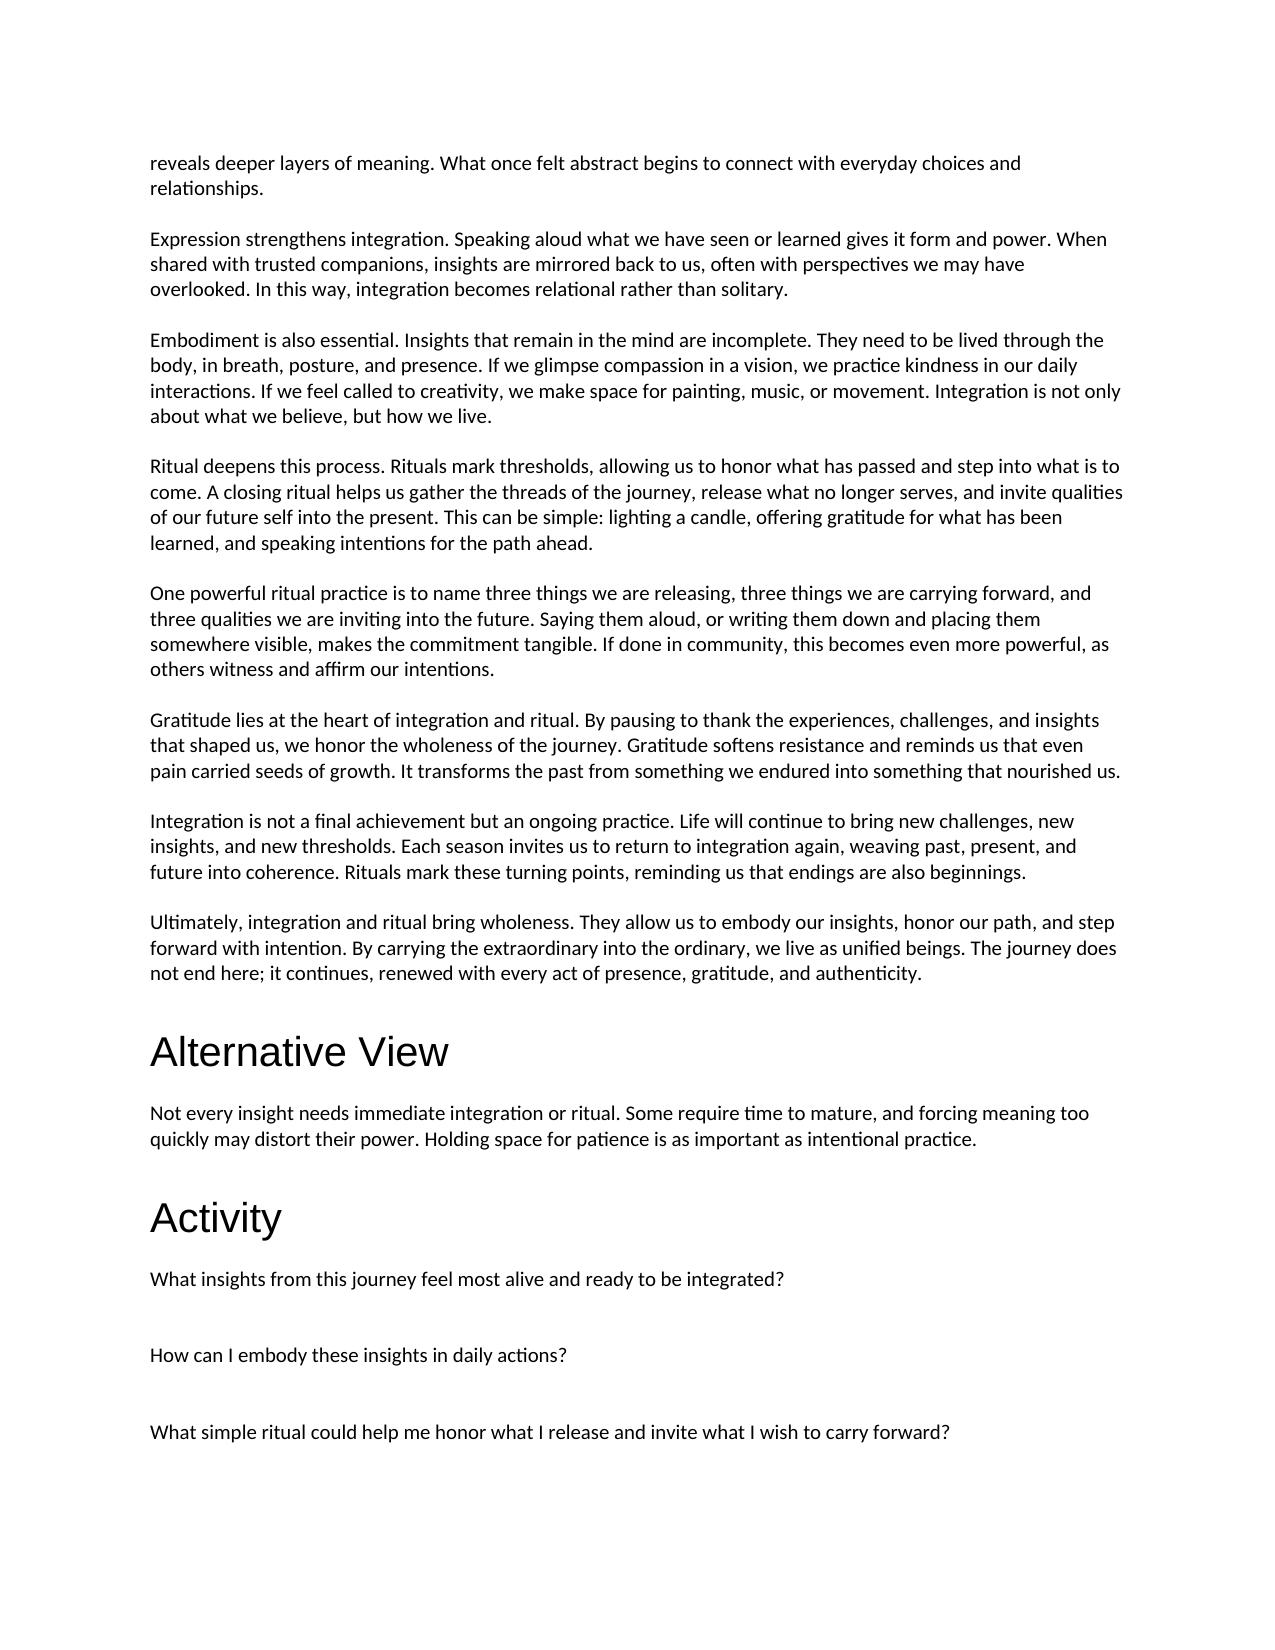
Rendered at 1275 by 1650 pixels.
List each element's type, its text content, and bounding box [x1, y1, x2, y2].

text One powerful ritual practice is to name three things we are releasing, three things we are carrying forward, and three qualities we are inviting into the future. Saying them aloud, or writing them down and placing them somewhere visible, makes the commitment tangible. If done in community, this becomes even more powerful, as others witness and affirm our intentions. [150, 580, 1125, 682]
text How can I embody these insights in daily actions? [150, 1343, 1125, 1394]
text What insights from this journey feel most alive and ready to be integrated? [150, 1266, 1125, 1318]
text Ultimately, integration and ritual bring wholeness. They allow us to embody our insights, honor our path, and step forward with intention. By carrying the extraordinary into the ordinary, we live as unified beings. The journey does not end here; it continues, renewed with every act of presence, gratitude, and authenticity. [150, 909, 1125, 986]
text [150, 150, 1125, 201]
text Gratitude lies at the heart of integration and ritual. By pausing to thank the experiences, challenges, and insights that shaped us, we honor the wholeness of the journey. Gratitude softens resistance and reminds us that even pain carried seeds of growth. It transforms the past from something we endured into something that nourished us. [150, 707, 1125, 783]
text Embodiment is also essential. Insights that remain in the mind are incomplete. They need to be lived through the body, in breath, posture, and presence. If we glimpse compassion in a vision, we practice kindness in our daily interactions. If we feel called to creativity, we make space for painting, music, or movement. Integration is not only about what we believe, but how we live. [150, 327, 1125, 429]
text Ritual deepens this process. Rituals mark thresholds, allowing us to honor what has passed and step into what is to come. A closing ritual helps us gather the threads of the journey, release what no longer serves, and invite qualities of our future self into the present. This can be simple: lighting a candle, offering gratitude for what has been learned, and speaking intentions for the path ahead. [150, 454, 1125, 555]
text Not every insight needs immediate integration or ritual. Some require time to mature, and forcing meaning too quickly may distort their power. Holding space for patience is as important as intentional practice. [150, 1100, 1125, 1151]
text What simple ritual could help me honor what I release and invite what I wish to carry forward? [150, 1419, 1125, 1471]
text Expression strengthens integration. Speaking aloud what we have seen or learned gives it form and power. When shared with trusted companions, insights are mirrored back to us, often with perspectives we may have overlooked. In this way, integration becomes relational rather than solitary. [150, 226, 1125, 302]
subtitle Activity [150, 1193, 1125, 1241]
subtitle Alternative View [150, 1027, 1125, 1075]
text Integration is not a final achievement but an ongoing practice. Life will continue to bring new challenges, new insights, and new thresholds. Each season invites us to return to integration again, weaving past, present, and future into coherence. Rituals mark these turning points, reminding us that endings are also beginnings. [150, 808, 1125, 884]
